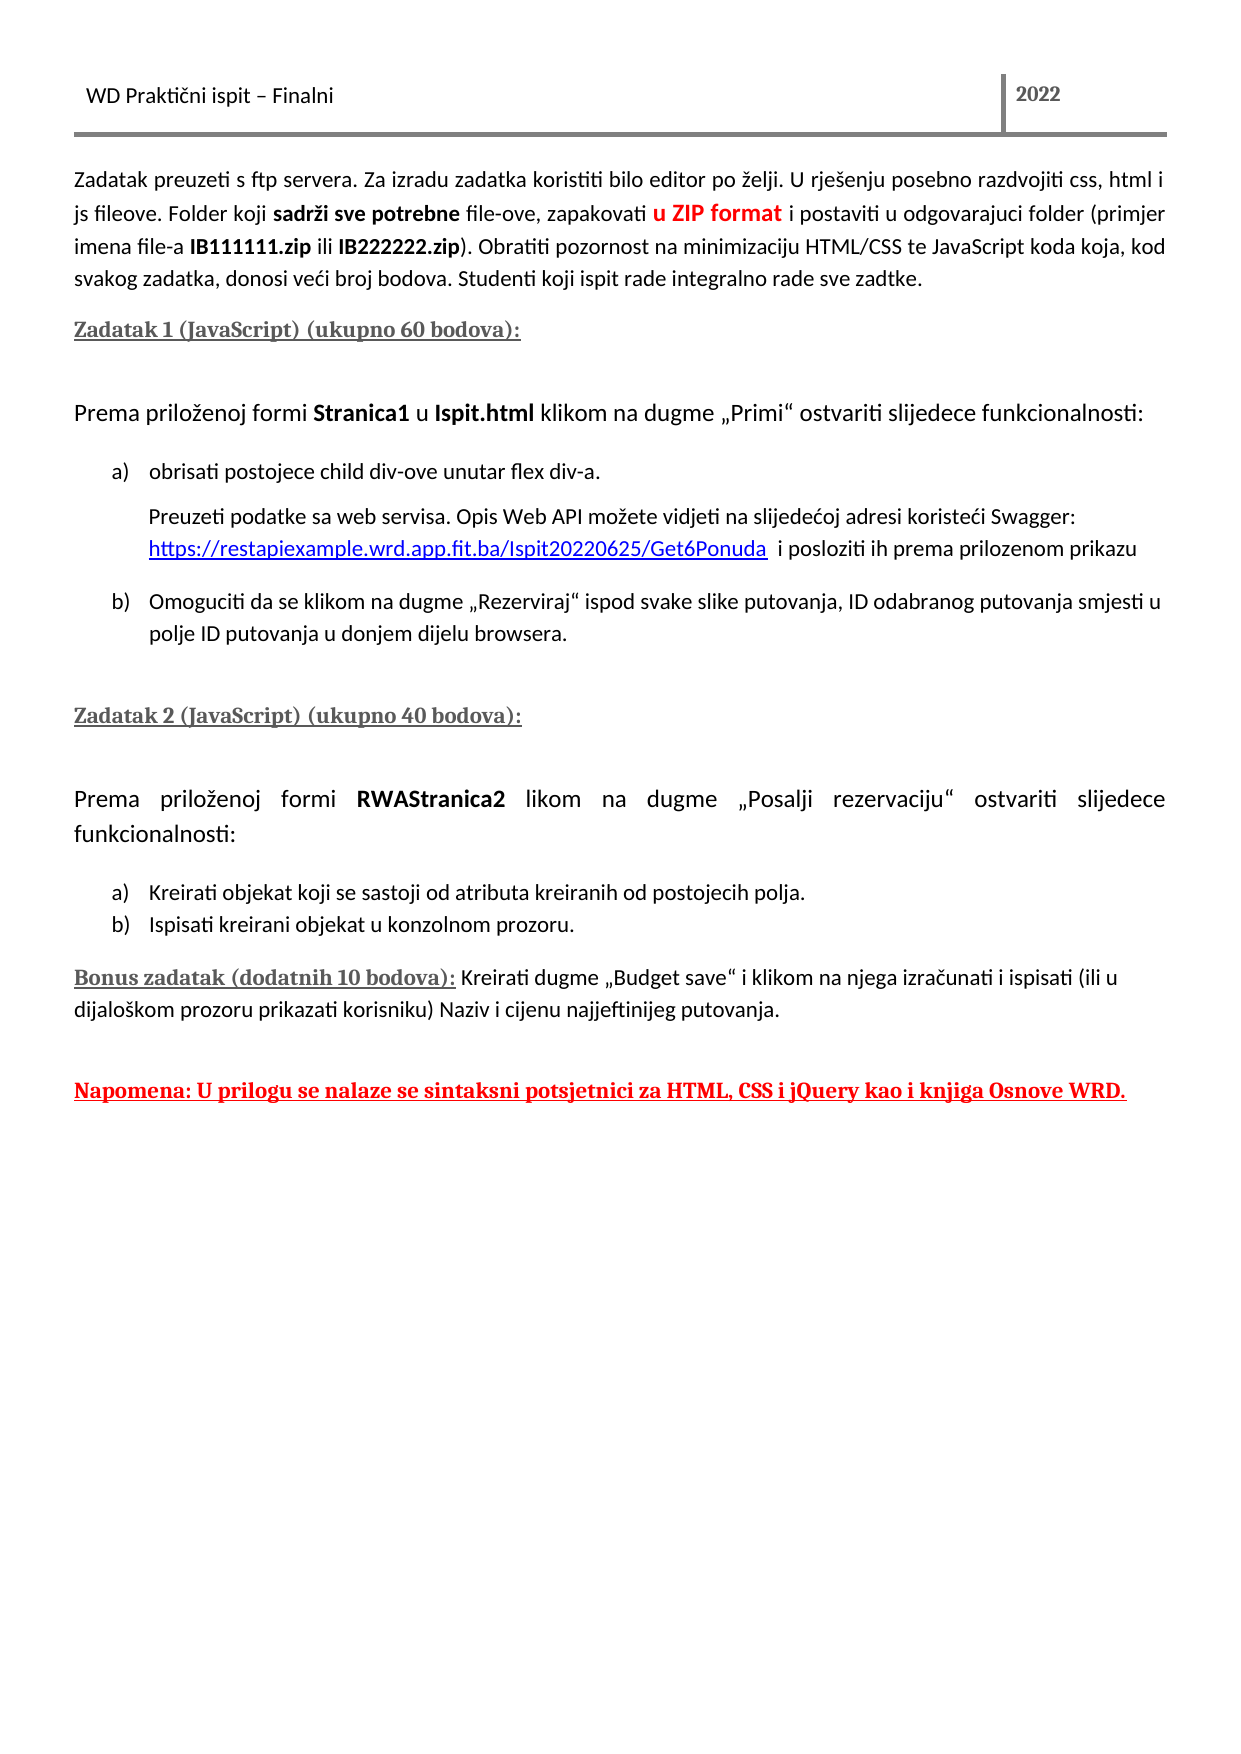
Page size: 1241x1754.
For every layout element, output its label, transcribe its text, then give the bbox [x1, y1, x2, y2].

subtitle Prema priloženoj formi Stranica1 u Ispit.html klikom na dugme „Primi“ ostvariti slijedece funkcionalnosti: [74, 397, 1167, 428]
list Omoguciti da se klikom na dugme „Rezerviraj“ ispod svake slike putovanja, ID odabranog putovanja smjesti u polje ID putovanja u donjem dijelu browsera. [111, 587, 1167, 647]
list Ispisati kreirani objekat u konzolnom prozoru. [111, 910, 1167, 938]
subtitle Zadatak 1 (JavaScript) (ukupno 60 bodova): [74, 317, 1167, 343]
subtitle Napomena: U prilogu se nalaze se sintaksni potsjetnici za HTML, CSS i jQuery kao i knjiga Osnove WRD. [74, 1077, 1167, 1104]
list obrisati postojece child div-ove unutar flex div-a. [111, 457, 1167, 485]
subtitle Prema priloženoj formi RWAStranica2 likom na dugme „Posalji rezervaciju“ ostvariti slijedece funkcionalnosti: [74, 783, 1167, 848]
subtitle Zadatak 2 (JavaScript) (ukupno 40 bodova): [74, 703, 1167, 729]
text Bonus zadatak (dodatnih 10 bodova): Kreirati dugme „Budget save“ i klikom na njega izračunati i ispisati (ili u dijaloškom prozoru prikazati korisniku) Naziv i cijenu najjeftinijeg putovanja. [74, 963, 1167, 1023]
list Preuzeti podatke sa web servisa. Opis Web API možete vidjeti na slijedećoj adresi koristeći Swagger: https://restapiexample.wrd.app.fit.ba/Ispit20220625/Get6Ponuda i posloziti ih prema prilozenom prikazu [148, 502, 1167, 562]
text Zadatak preuzeti s ftp servera. Za izradu zadatka koristiti bilo editor po želji. U rješenju posebno razdvojiti css, html i js fileove. Folder koji sadrži sve potrebne file-ove, zapakovati u ZIP format i postaviti u odgovarajuci folder (primjer imena file-a IB111111.zip ili IB222222.zip). Obratiti pozornost na minimizaciju HTML/CSS te JavaScript koda koja, kod svakog zadatka, donosi veći broj bodova. Studenti koji ispit rade integralno rade sve zadtke. [74, 165, 1167, 292]
list Kreirati objekat koji se sastoji od atributa kreiranih od postojecih polja. [111, 878, 1167, 906]
